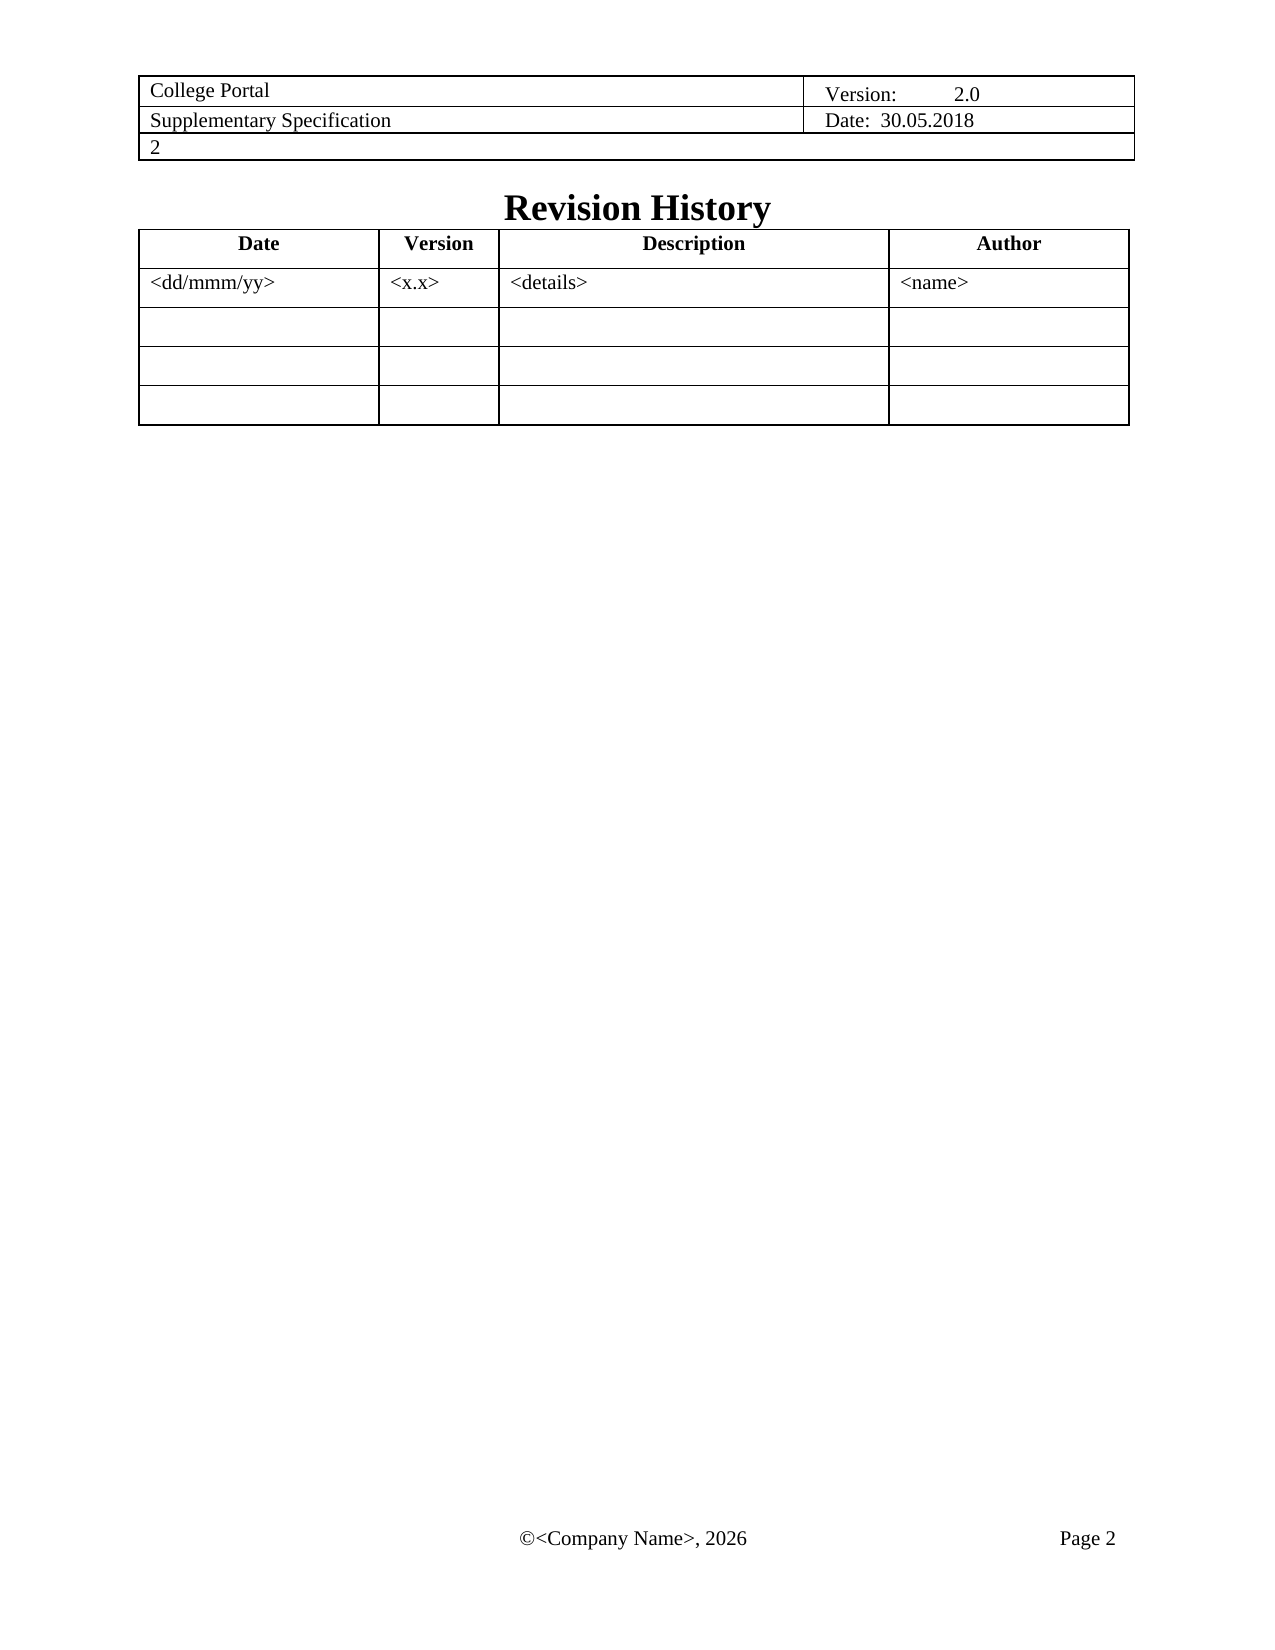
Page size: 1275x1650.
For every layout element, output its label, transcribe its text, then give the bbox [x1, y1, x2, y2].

table_cell [380, 308, 498, 346]
table_cell <x.x> [380, 269, 498, 307]
title Revision History [150, 185, 1125, 228]
table_cell [500, 308, 888, 346]
table_cell <dd/mmm/yy> [140, 269, 378, 307]
table_cell [380, 347, 498, 385]
table_cell <details> [500, 269, 888, 307]
table_header Author [890, 230, 1128, 268]
table_cell [890, 308, 1128, 346]
table_cell [500, 386, 888, 424]
table_header Version [380, 230, 498, 268]
table_cell [140, 308, 378, 346]
table_header Date [140, 230, 378, 268]
table_cell [890, 386, 1128, 424]
table_cell [500, 347, 888, 385]
table_cell [380, 386, 498, 424]
table_cell [140, 386, 378, 424]
table_cell [140, 347, 378, 385]
table_cell <name> [890, 269, 1128, 307]
table_header Description [500, 230, 888, 268]
table_cell [890, 347, 1128, 385]
